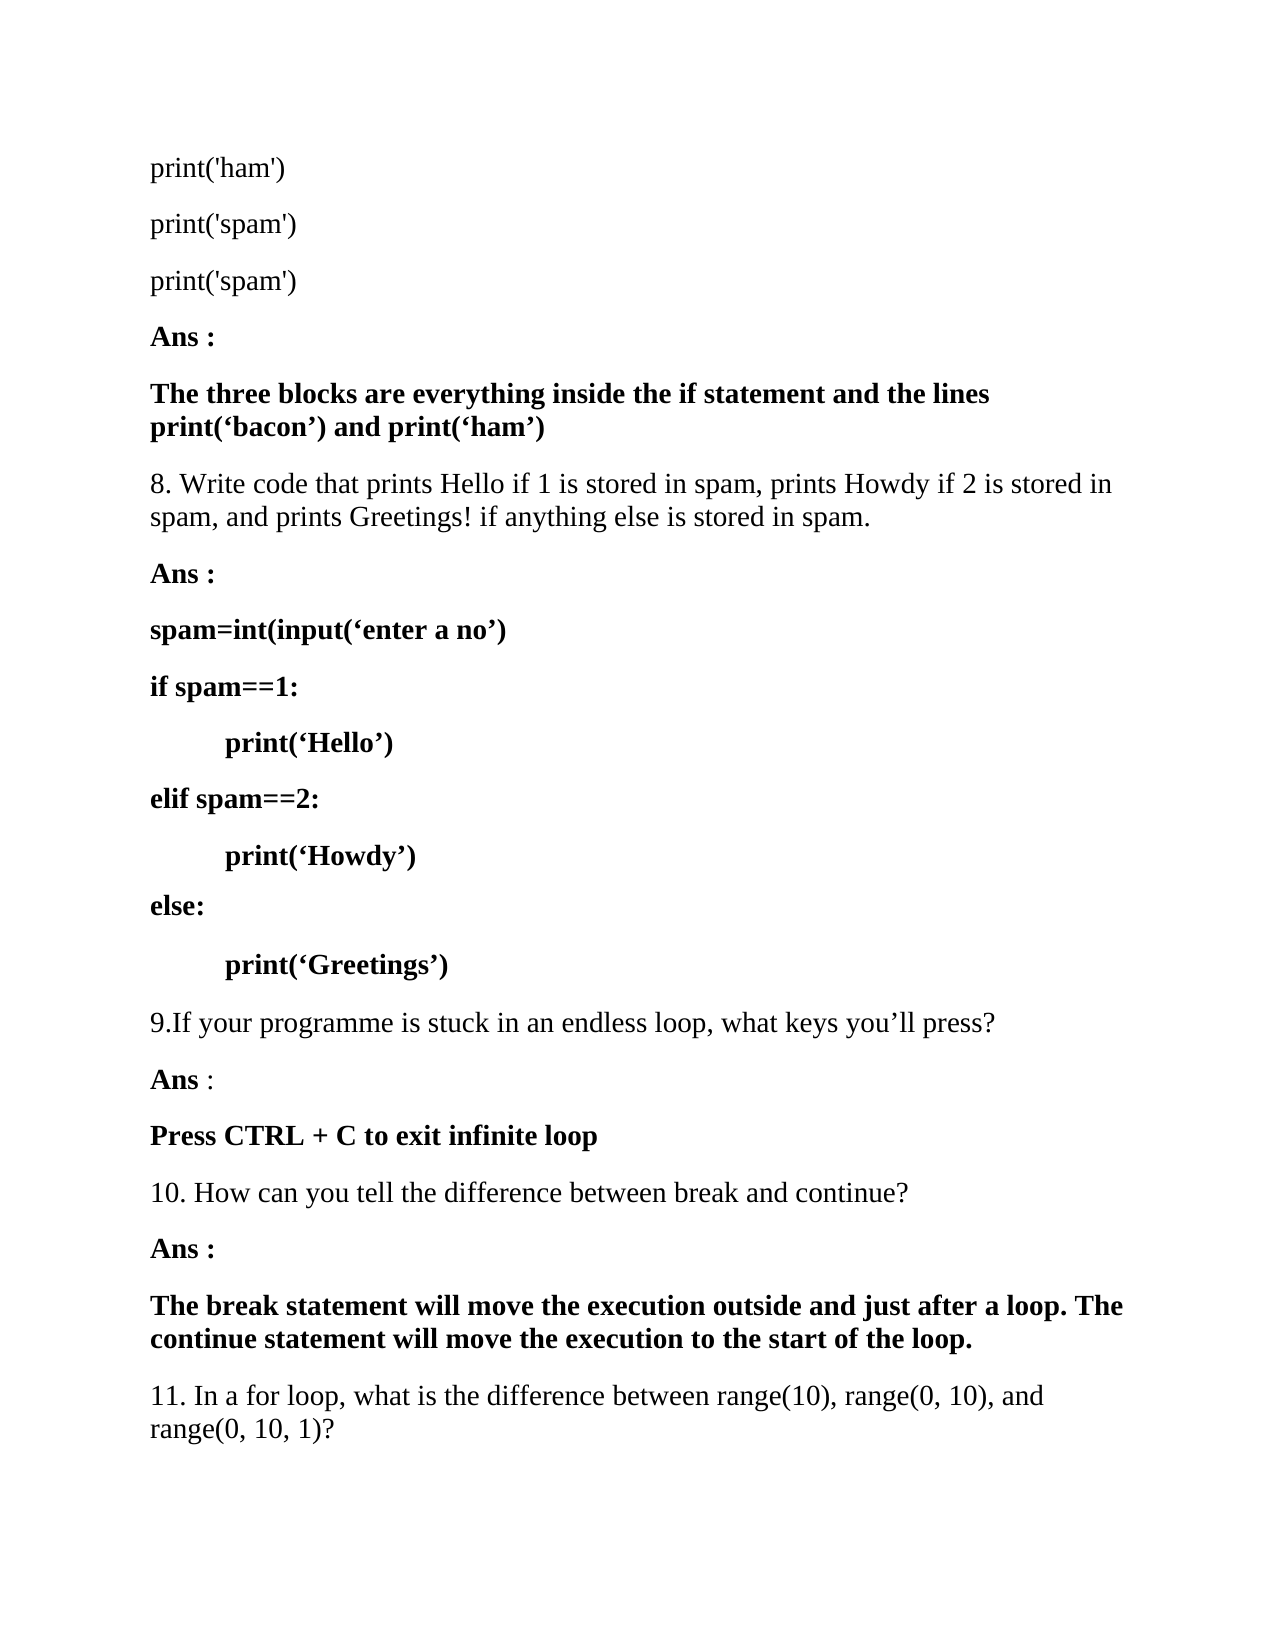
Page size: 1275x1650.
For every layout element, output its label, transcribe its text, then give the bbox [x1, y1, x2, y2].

text Ans : [150, 556, 1125, 589]
text The three blocks are everything inside the if statement and the lines print(‘bacon’) and print(‘ham’) [150, 376, 1125, 443]
text 10. How can you tell the difference between break and continue? [150, 1175, 1125, 1208]
text if spam==1: [150, 669, 1125, 702]
text else: [150, 888, 1125, 922]
text elif spam==2: [150, 782, 1125, 815]
text print(‘Howdy’) [150, 838, 1125, 872]
text print(‘Hello’) [150, 725, 1125, 759]
text 8. Write code that prints Hello if 1 is stored in spam, prints Howdy if 2 is stored in spam, and prints Greetings! if anything else is stored in spam. [150, 466, 1125, 533]
text spam=int(input(‘enter a no’) [150, 612, 1125, 646]
text Ans : [150, 319, 1125, 353]
text The break statement will move the execution outside and just after a loop. The continue statement will move the execution to the start of the loop. [150, 1288, 1125, 1355]
text Press CTRL + C to exit infinite loop [150, 1118, 1125, 1152]
text print(‘Greetings’) [150, 947, 1125, 980]
text 11. In a for loop, what is the difference between range(10), range(0, 10), and range(0, 10, 1)? [150, 1378, 1125, 1445]
text print('spam') [150, 206, 1125, 240]
text 9.If your programme is stuck in an endless loop, what keys you’ll press? [150, 1005, 1125, 1039]
text Ans : [150, 1231, 1125, 1265]
text Ans : [150, 1062, 1125, 1095]
text print('ham') [150, 150, 1125, 183]
text print('spam') [150, 263, 1125, 296]
